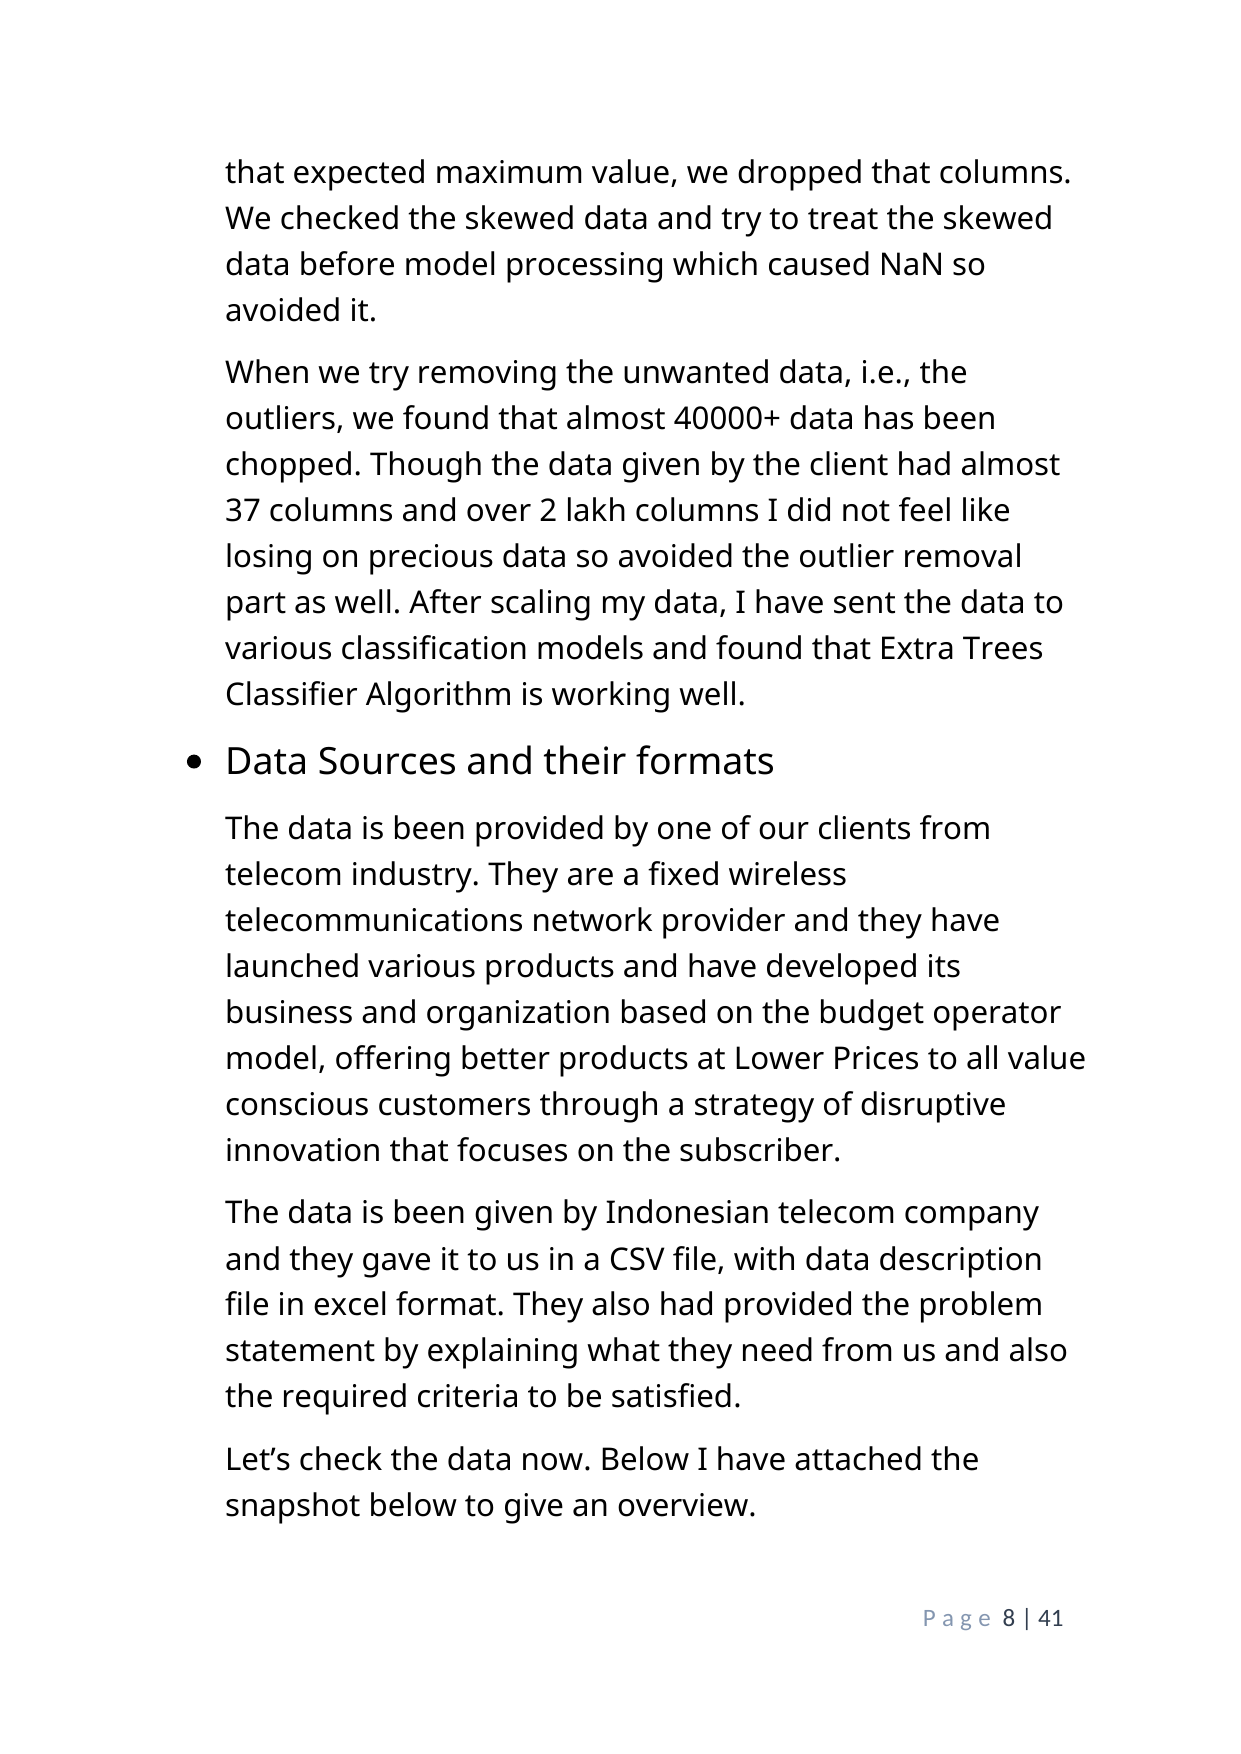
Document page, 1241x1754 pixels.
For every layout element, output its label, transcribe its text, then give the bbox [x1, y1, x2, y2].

text The data is been provided by one of our clients from telecom industry. They are a fixed wireless telecommunications network provider and they have launched various products and have developed its business and organization based on the budget operator model, offering better products at Lower Prices to all value conscious customers through a strategy of disruptive innovation that focuses on the subscriber. [225, 806, 1090, 1171]
text When we try removing the unwanted data, i.e., the outliers, we found that almost 40000+ data has been chopped. Though the data given by the client had almost 37 columns and over 2 lakh columns I did not feel like losing on precious data so avoided the outlier removal part as well. After scaling my data, I have sent the data to various classification models and found that Extra Trees Classifier Algorithm is working well. [225, 350, 1090, 714]
list Data Sources and their formats [187, 734, 1090, 786]
text The data is been given by Indonesian telecom company and they gave it to us in a CSV file, with data description file in excel format. They also had provided the problem statement by explaining what they need from us and also the required criteria to be satisfied. [225, 1191, 1090, 1417]
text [225, 150, 1090, 330]
text Let’s check the data now. Below I have attached the snapshot below to give an overview. [225, 1437, 1090, 1525]
